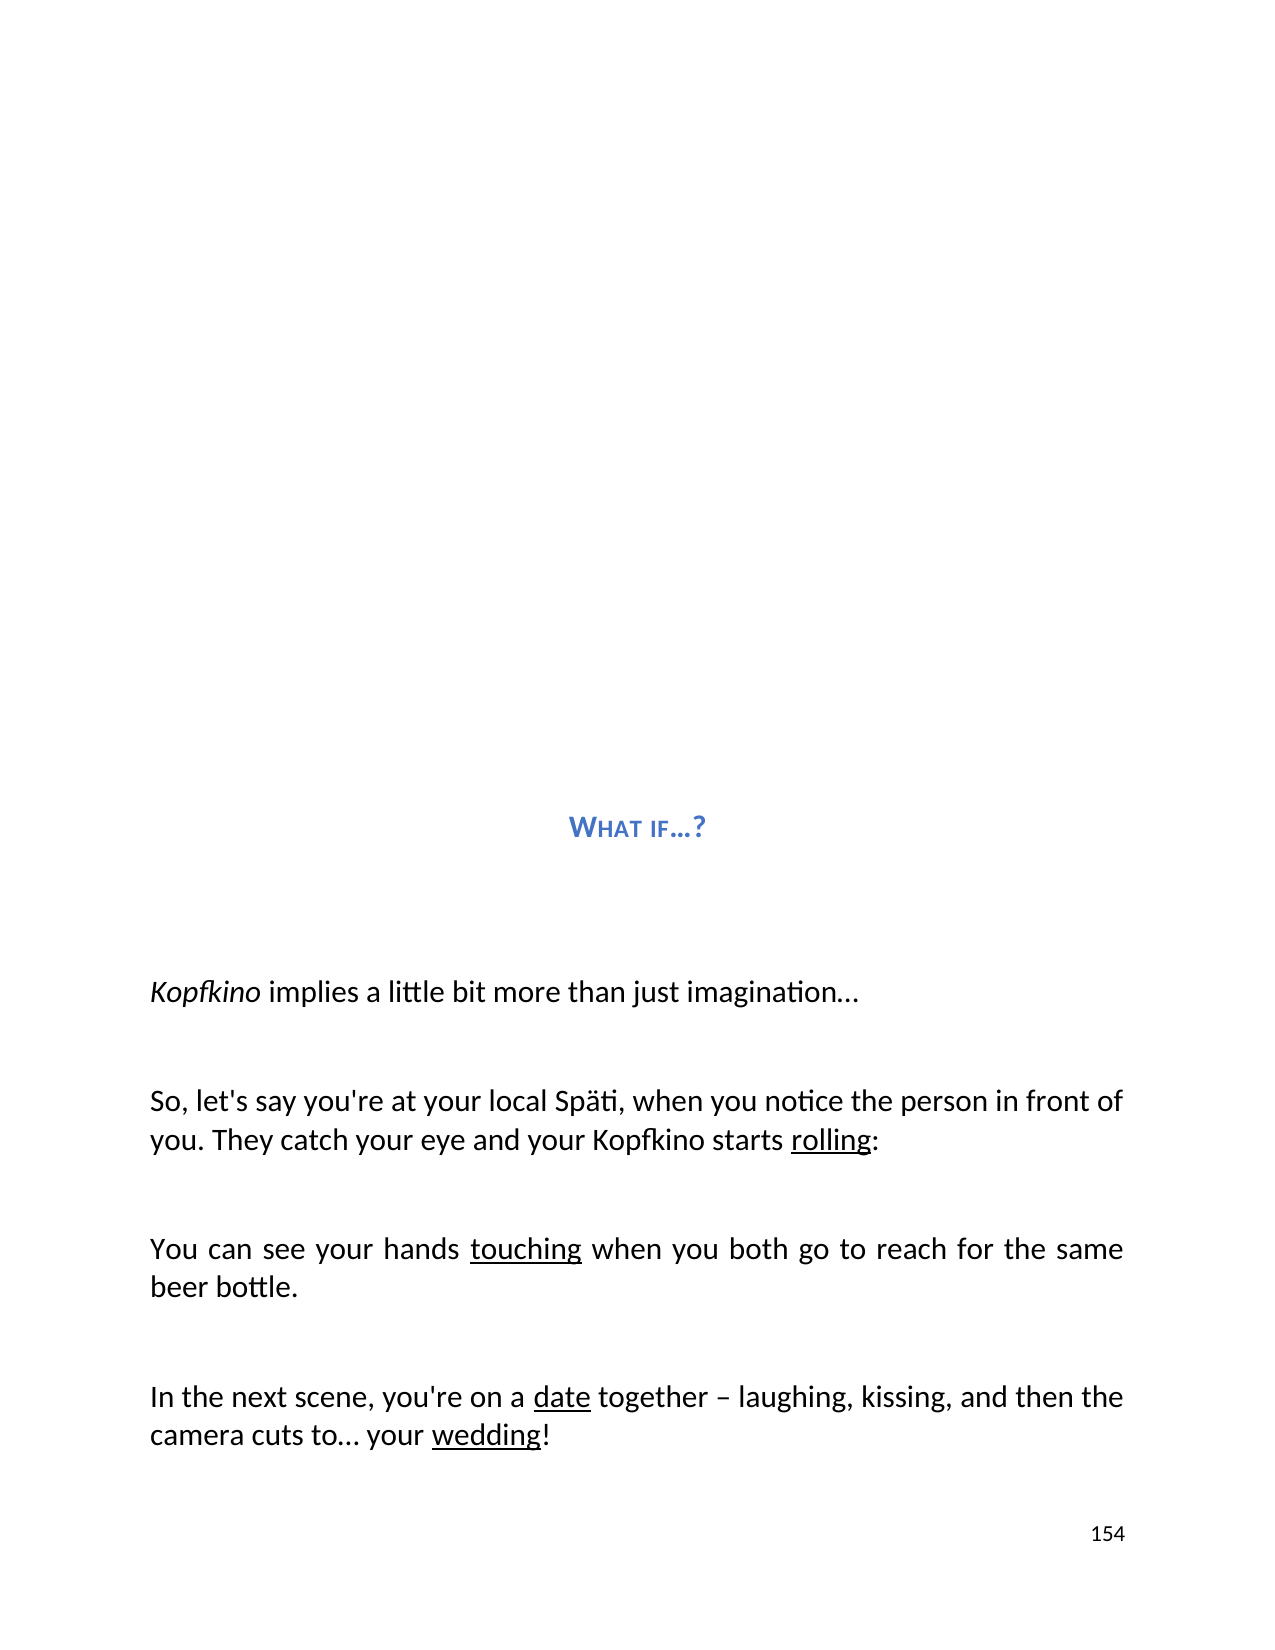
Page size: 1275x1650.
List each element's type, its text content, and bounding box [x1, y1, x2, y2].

text So, let's say you're at your local Späti, when you notice the person in front of you. They catch your eye and your Kopfkino starts rolling: [150, 1081, 1125, 1158]
text You can see your hands touching when you both go to reach for the same beer bottle. [150, 1229, 1125, 1305]
text What if…? [150, 807, 1125, 846]
text In the next scene, you're on a date together – laughing, kissing, and then the camera cuts to… your wedding! [150, 1377, 1125, 1453]
text Kopfkino implies a little bit more than just imagination… [150, 972, 1125, 1010]
